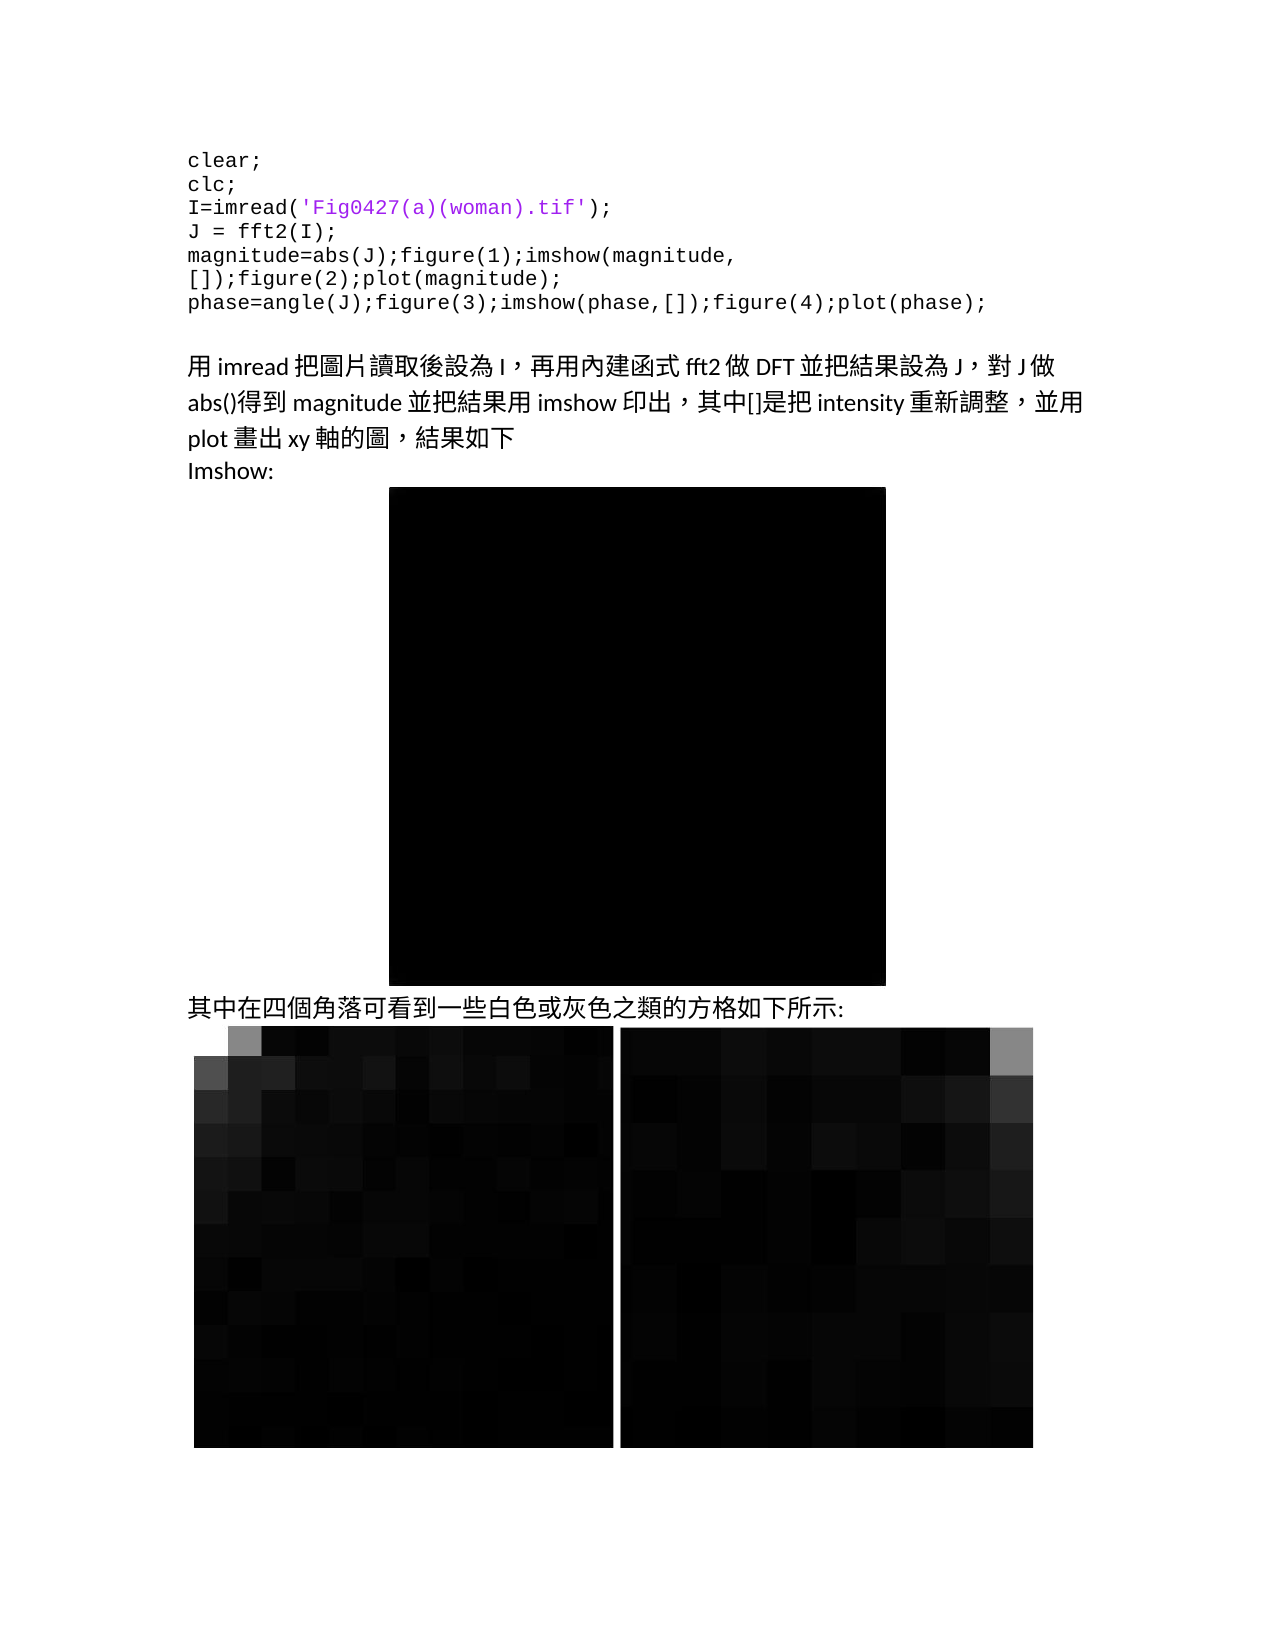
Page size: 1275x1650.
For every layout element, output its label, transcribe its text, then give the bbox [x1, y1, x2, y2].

picture [619, 1026, 1034, 1448]
text J = fft2(I); [187, 221, 1087, 244]
picture [389, 485, 886, 989]
text I=imread('Fig0427(a)(woman).tif'); [187, 197, 1087, 221]
picture [193, 1024, 614, 1448]
text 其中在四個角落可看到一些白色或灰色之類的方格如下所示: [187, 988, 1087, 1024]
text magnitude=abs(J);figure(1);imshow(magnitude,[]);figure(2);plot(magnitude); [187, 244, 1087, 292]
text 用imread把圖片讀取後設為I，再用內建函式fft2做DFT並把結果設為J，對J做abs()得到magnitude並把結果用imshow印出，其中[]是把intensity重新調整，並用plot畫出xy軸的圖，結果如下 [187, 346, 1087, 455]
text Imshow: [187, 455, 1087, 485]
text clear; [187, 150, 1087, 174]
text clc; [187, 174, 1087, 197]
text phase=angle(J);figure(3);imshow(phase,[]);figure(4);plot(phase); [187, 292, 1087, 316]
